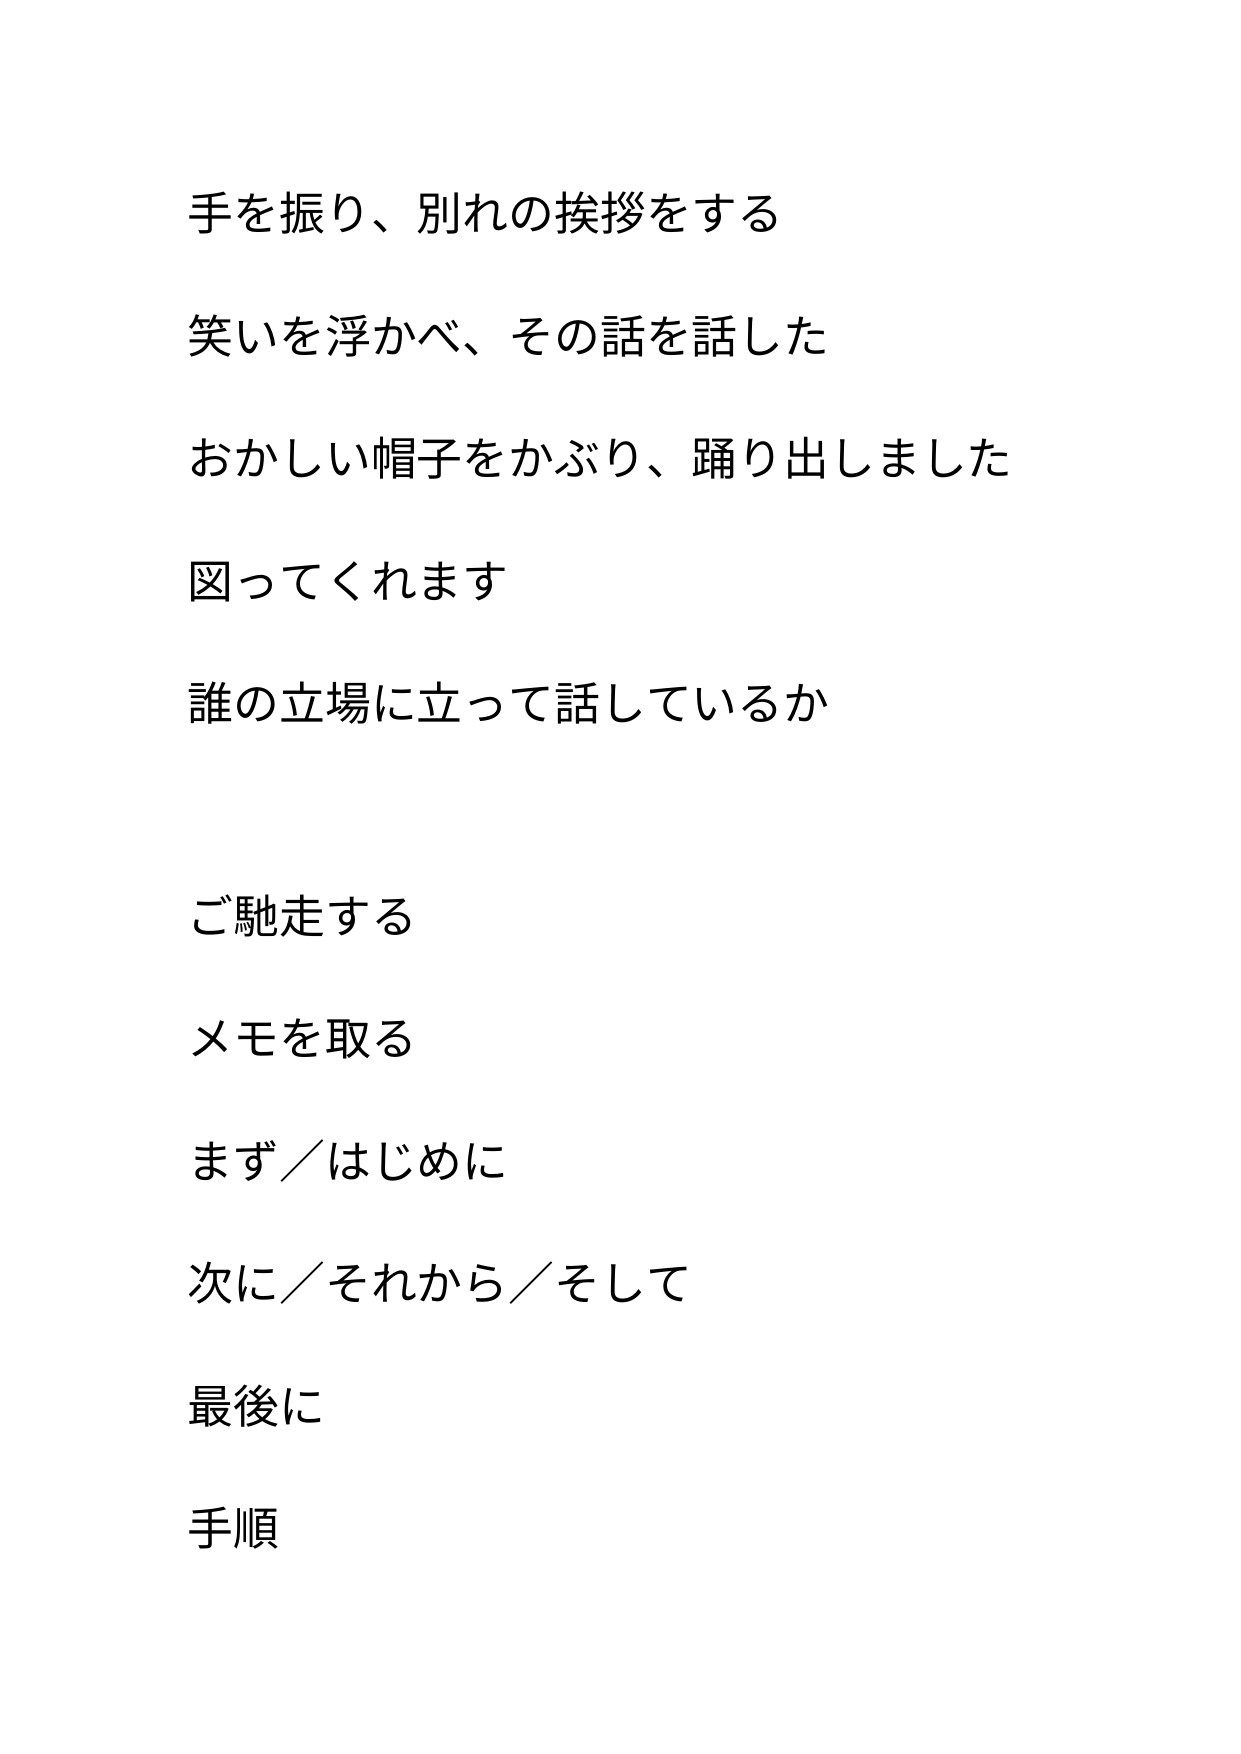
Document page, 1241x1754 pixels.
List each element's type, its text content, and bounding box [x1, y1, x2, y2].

text 最後に [187, 1354, 1053, 1452]
text ご馳走する [187, 864, 1053, 962]
text 次に／それから／そして [187, 1232, 1053, 1329]
text メモを取る [187, 987, 1053, 1084]
text 手順 [187, 1477, 1053, 1574]
text おかしい帽子をかぶり、踊り出しました [187, 407, 1053, 504]
text 誰の立場に立って話しているか [187, 652, 1053, 749]
text 図ってくれます [187, 529, 1053, 627]
text 笑いを浮かべ、その話を話した [187, 284, 1053, 382]
text まず／はじめに [187, 1109, 1053, 1207]
text 手を振り、別れの挨拶をする [187, 162, 1053, 259]
